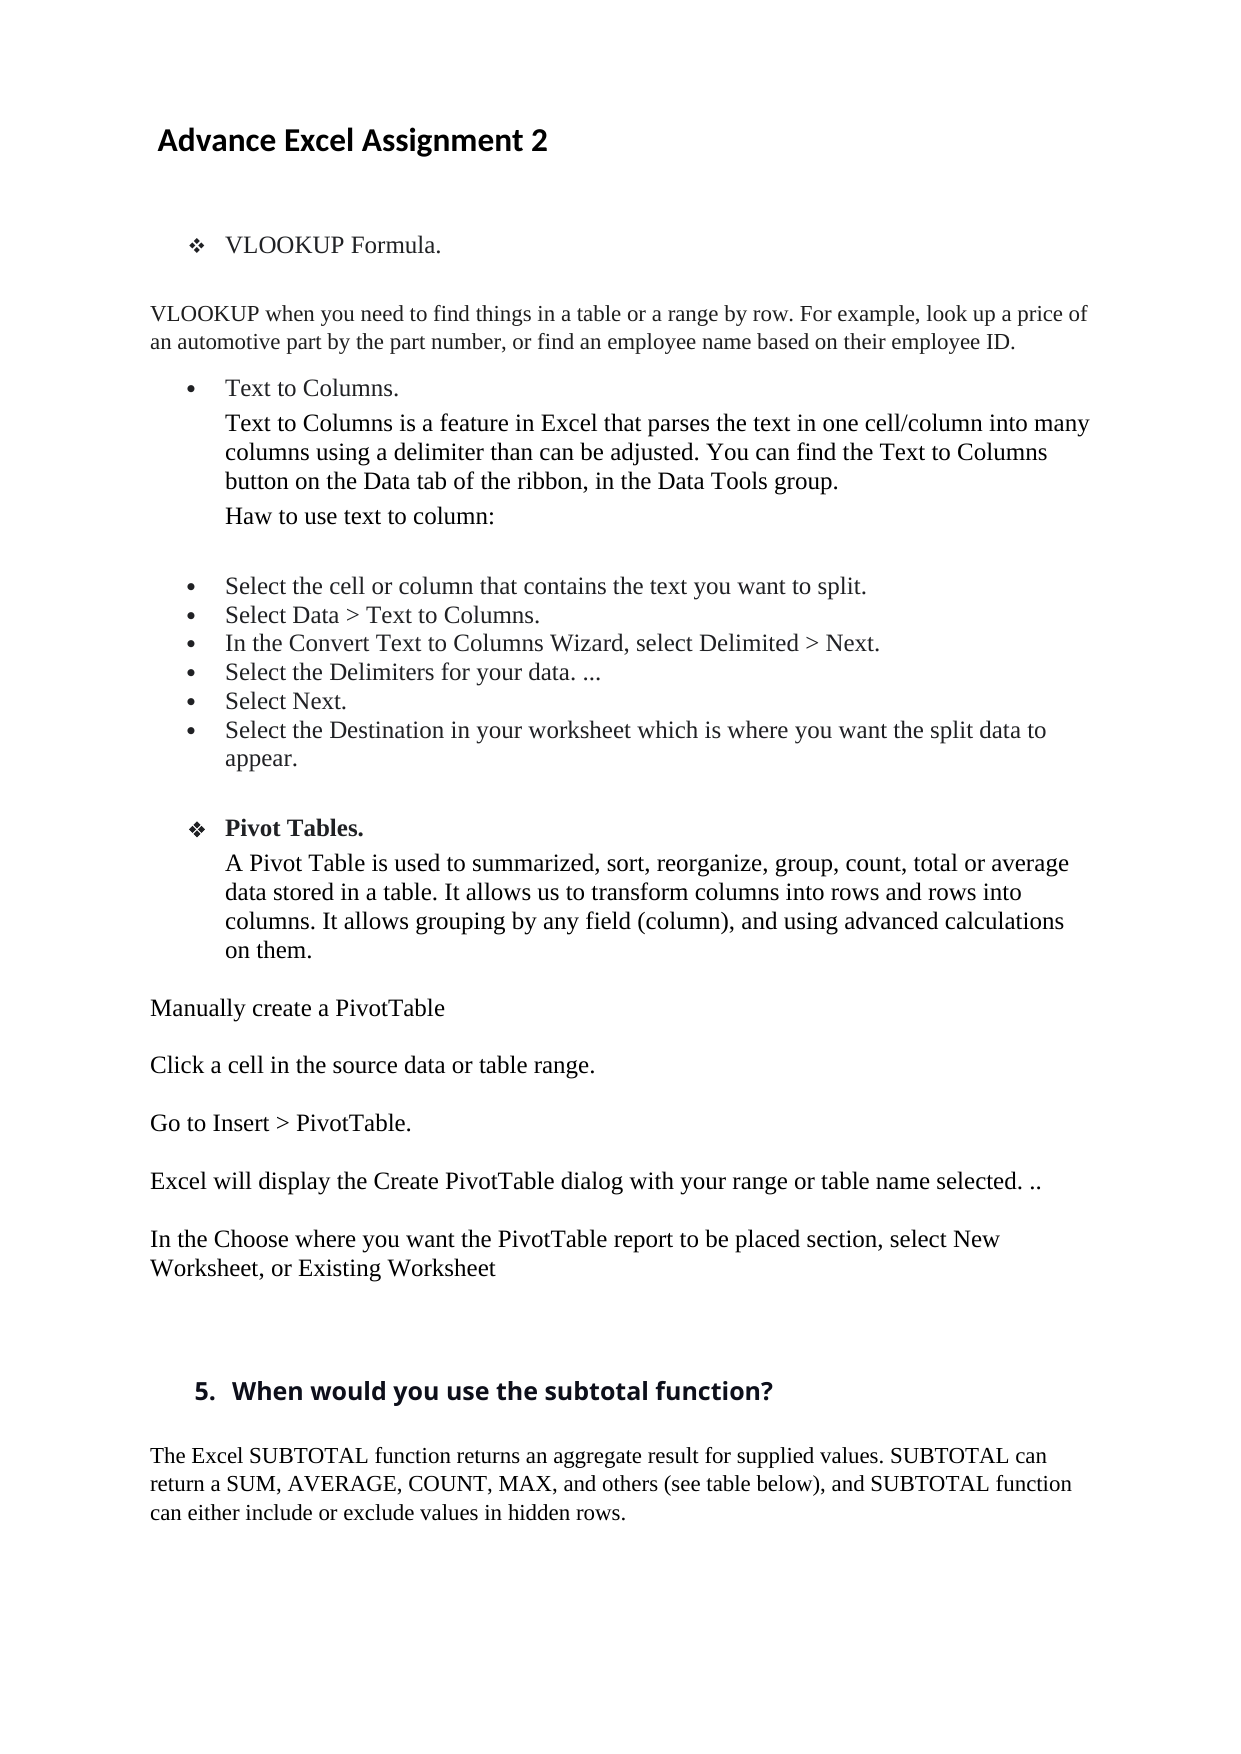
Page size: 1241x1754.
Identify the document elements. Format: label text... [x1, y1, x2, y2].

list When would you use the subtotal function? [194, 1374, 1090, 1408]
text Click a cell in the source data or table range. [150, 1051, 1090, 1079]
text Haw to use text to column: [225, 501, 1090, 530]
text Go to Insert > PivotTable. [150, 1108, 1090, 1137]
list Select the Destination in your worksheet which is where you want the split data to appear. [187, 715, 1090, 772]
list VLOOKUP Formula. [187, 230, 1090, 259]
list Select Next. [187, 686, 1090, 715]
list Text to Columns. [187, 373, 1090, 402]
text A Pivot Table is used to summarized, sort, reorganize, group, count, total or average data stored in a table. It allows us to transform columns into rows and rows into columns. It allows grouping by any field (column), and using advanced calculations on them. [225, 848, 1090, 963]
text The Excel SUBTOTAL function returns an aggregate result for supplied values. SUBTOTAL can return a SUM, AVERAGE, COUNT, MAX, and others (see table below), and SUBTOTAL function can either include or exclude values in hidden rows. [150, 1442, 1090, 1525]
text Excel will display the Create PivotTable dialog with your range or table name selected. .. [150, 1166, 1090, 1195]
text Manually create a PivotTable [150, 993, 1090, 1021]
list Select Data > Text to Columns. [187, 600, 1090, 628]
text In the Choose where you want the PivotTable report to be placed section, select New Worksheet, or Existing Worksheet [150, 1224, 1090, 1282]
list Pivot Tables. [187, 813, 1090, 842]
text VLOOKUP when you need to find things in a table or a range by row. For example, look up a price of an automotive part by the part number, or find an employee name based on their employee ID. [150, 300, 1090, 355]
text Text to Columns is a feature in Excel that parses the text in one cell/column into many columns using a delimiter than can be adjusted. You can find the Text to Columns button on the Data tab of the ribbon, in the Data Tools group. [225, 408, 1090, 495]
list Select the Delimiters for your data. ... [187, 657, 1090, 686]
list Select the cell or column that contains the text you want to split. [187, 571, 1090, 600]
list In the Convert Text to Columns Wizard, select Delimited > Next. [187, 628, 1090, 657]
